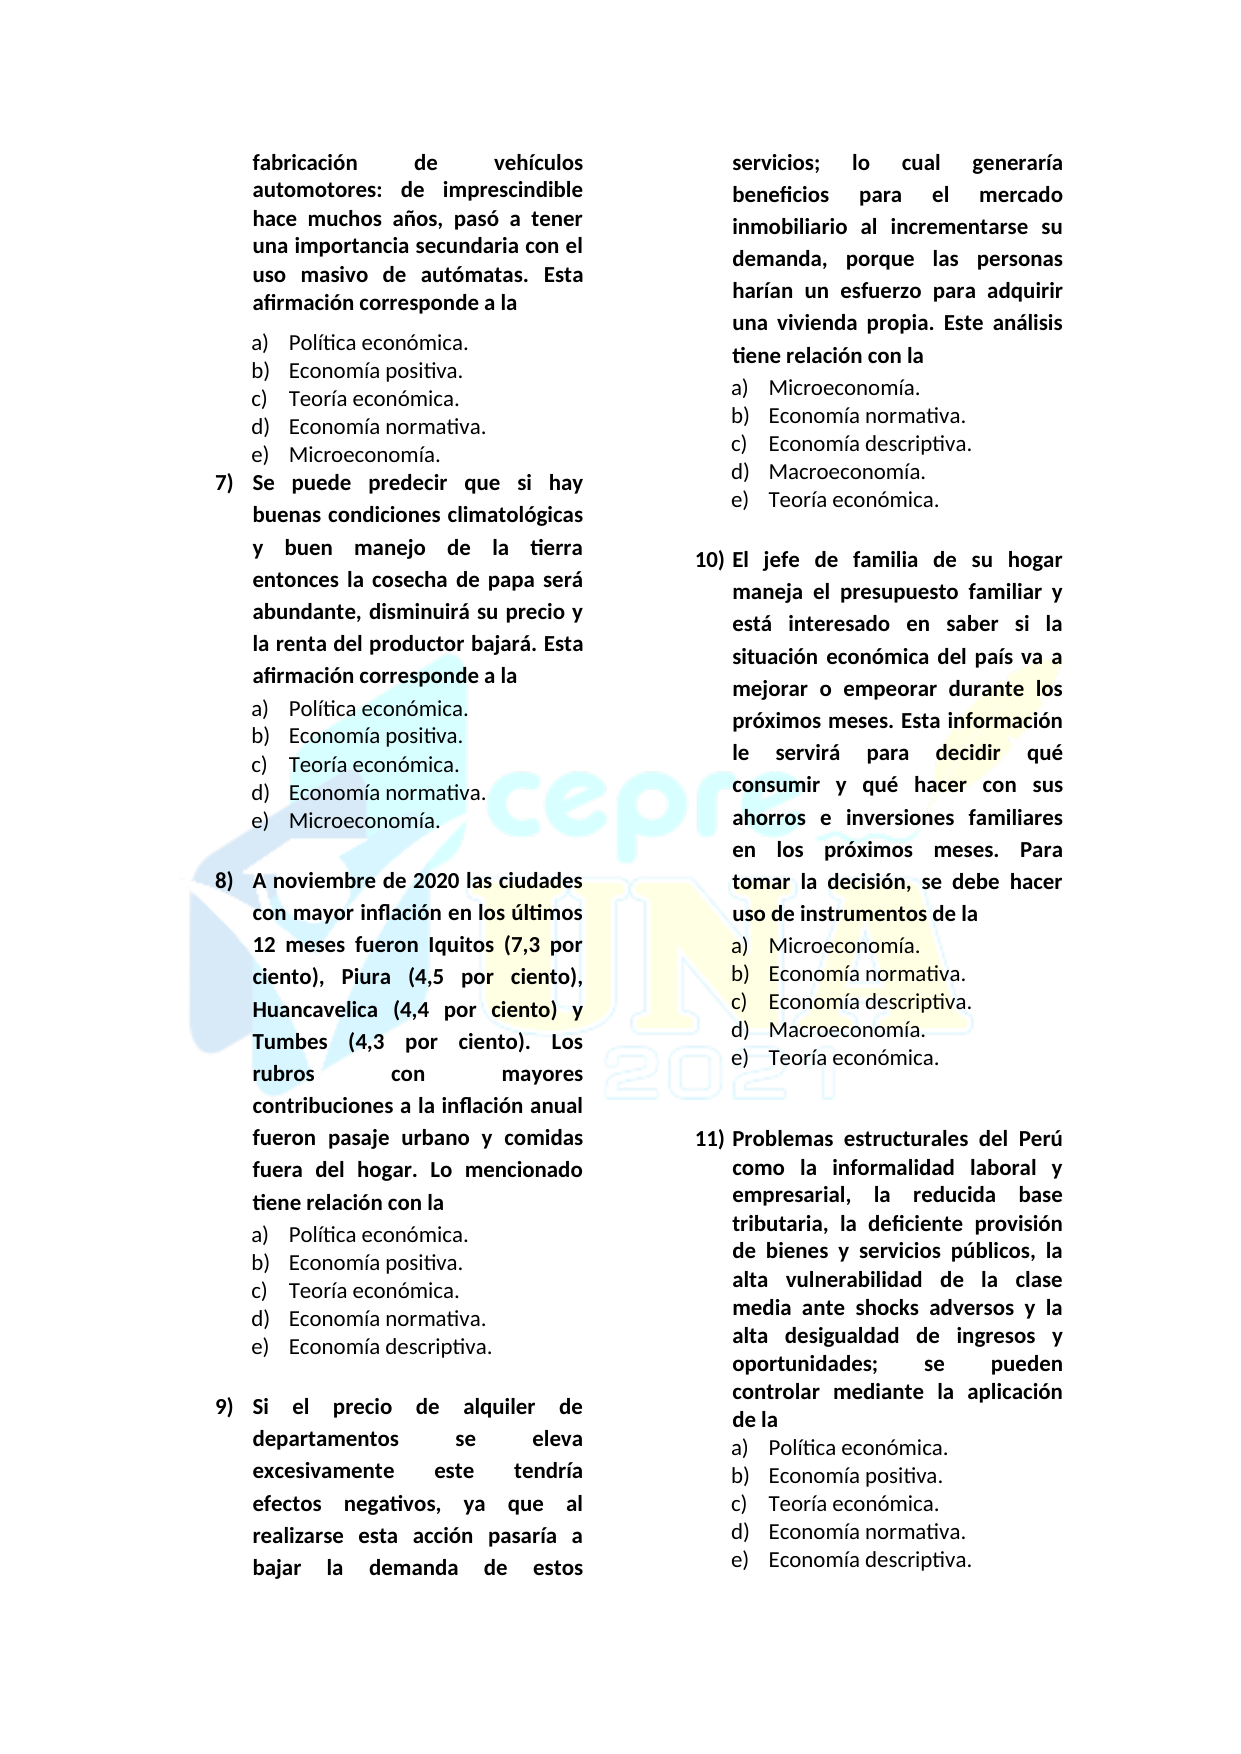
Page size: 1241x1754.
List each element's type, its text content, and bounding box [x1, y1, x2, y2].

list Economía positiva. [251, 722, 583, 750]
list Economía descriptiva. [251, 1332, 583, 1360]
list Política económica. [251, 1220, 583, 1248]
list Microeconomía. [731, 373, 1063, 401]
list Política económica. [731, 1433, 1063, 1461]
list Si el precio de alquiler de departamentos se eleva excesivamente este tendría efectos negativos, ya que al realizarse esta acción pasaría a bajar la demanda de estos servicios; lo cual generaría beneficios para el mercado inmobiliario al incrementarse su demanda, porque las personas harían un esfuerzo para adquirir una vivienda propia. Este análisis tiene relación con la [215, 1392, 583, 1581]
list Si el precio de alquiler de departamentos se eleva excesivamente este tendría efectos negativos, ya que al realizarse esta acción pasaría a bajar la demanda de estos servicios; lo cual generaría beneficios para el mercado inmobiliario al incrementarse su demanda, porque las personas harían un esfuerzo para adquirir una vivienda propia. Este análisis tiene relación con la [694, 148, 1063, 369]
list Problemas estructurales del Perú como la informalidad laboral y empresarial, la reducida base tributaria, la deficiente provisión de bienes y servicios públicos, la alta vulnerabilidad de la clase media ante shocks adversos y la alta desigualdad de ingresos y oportunidades; se pueden controlar mediante la aplicación de la [694, 1124, 1063, 1433]
list Microeconomía. [731, 931, 1063, 959]
list Macroeconomía. [731, 457, 1063, 485]
list Economía normativa. [251, 412, 583, 440]
list Economía descriptiva. [731, 1545, 1063, 1573]
list Economía positiva. [731, 1461, 1063, 1489]
list Microeconomía. [251, 806, 583, 834]
list A noviembre de 2020 las ciudades con mayor inflación en los últimos 12 meses fueron Iquitos (7,3 por ciento), Piura (4,5 por ciento), Huancavelica (4,4 por ciento) y Tumbes (4,3 por ciento). Los rubros con mayores contribuciones a la inflación anual fueron pasaje urbano y comidas fuera del hogar. Lo mencionado tiene relación con la [215, 866, 583, 1216]
list Economía descriptiva. [731, 987, 1063, 1016]
list Teoría económica. [731, 1043, 1063, 1072]
list Microeconomía. [251, 440, 583, 468]
list Se puede predecir que si hay buenas condiciones climatológicas y buen manejo de la tierra entonces la cosecha de papa será abundante, disminuirá su precio y la renta del productor bajará. Esta afirmación corresponde a la [215, 468, 583, 689]
list Economía normativa. [731, 1517, 1063, 1545]
list Teoría económica. [251, 384, 583, 412]
list El jefe de familia de su hogar maneja el presupuesto familiar y está interesado en saber si la situación económica del país va a mejorar o empeorar durante los próximos meses. Esta información le servirá para decidir qué consumir y qué hacer con sus ahorros e inversiones familiares en los próximos meses. Para tomar la decisión, se debe hacer uso de instrumentos de la [694, 545, 1063, 927]
list Economía positiva. [251, 1248, 583, 1276]
list Macroeconomía. [731, 1016, 1063, 1043]
list Teoría económica. [731, 485, 1063, 513]
list Política económica. [251, 694, 583, 722]
list Economía normativa. [251, 1304, 583, 1332]
list Economía normativa. [731, 401, 1063, 429]
list Economía normativa. [731, 959, 1063, 987]
list Economía normativa. [251, 778, 583, 806]
list Teoría económica. [731, 1489, 1063, 1517]
list Teoría económica. [251, 1276, 583, 1304]
list Economía descriptiva. [731, 429, 1063, 457]
list Política económica. [251, 328, 583, 356]
list Teoría económica. [251, 750, 583, 778]
list Economía positiva. [251, 356, 583, 384]
